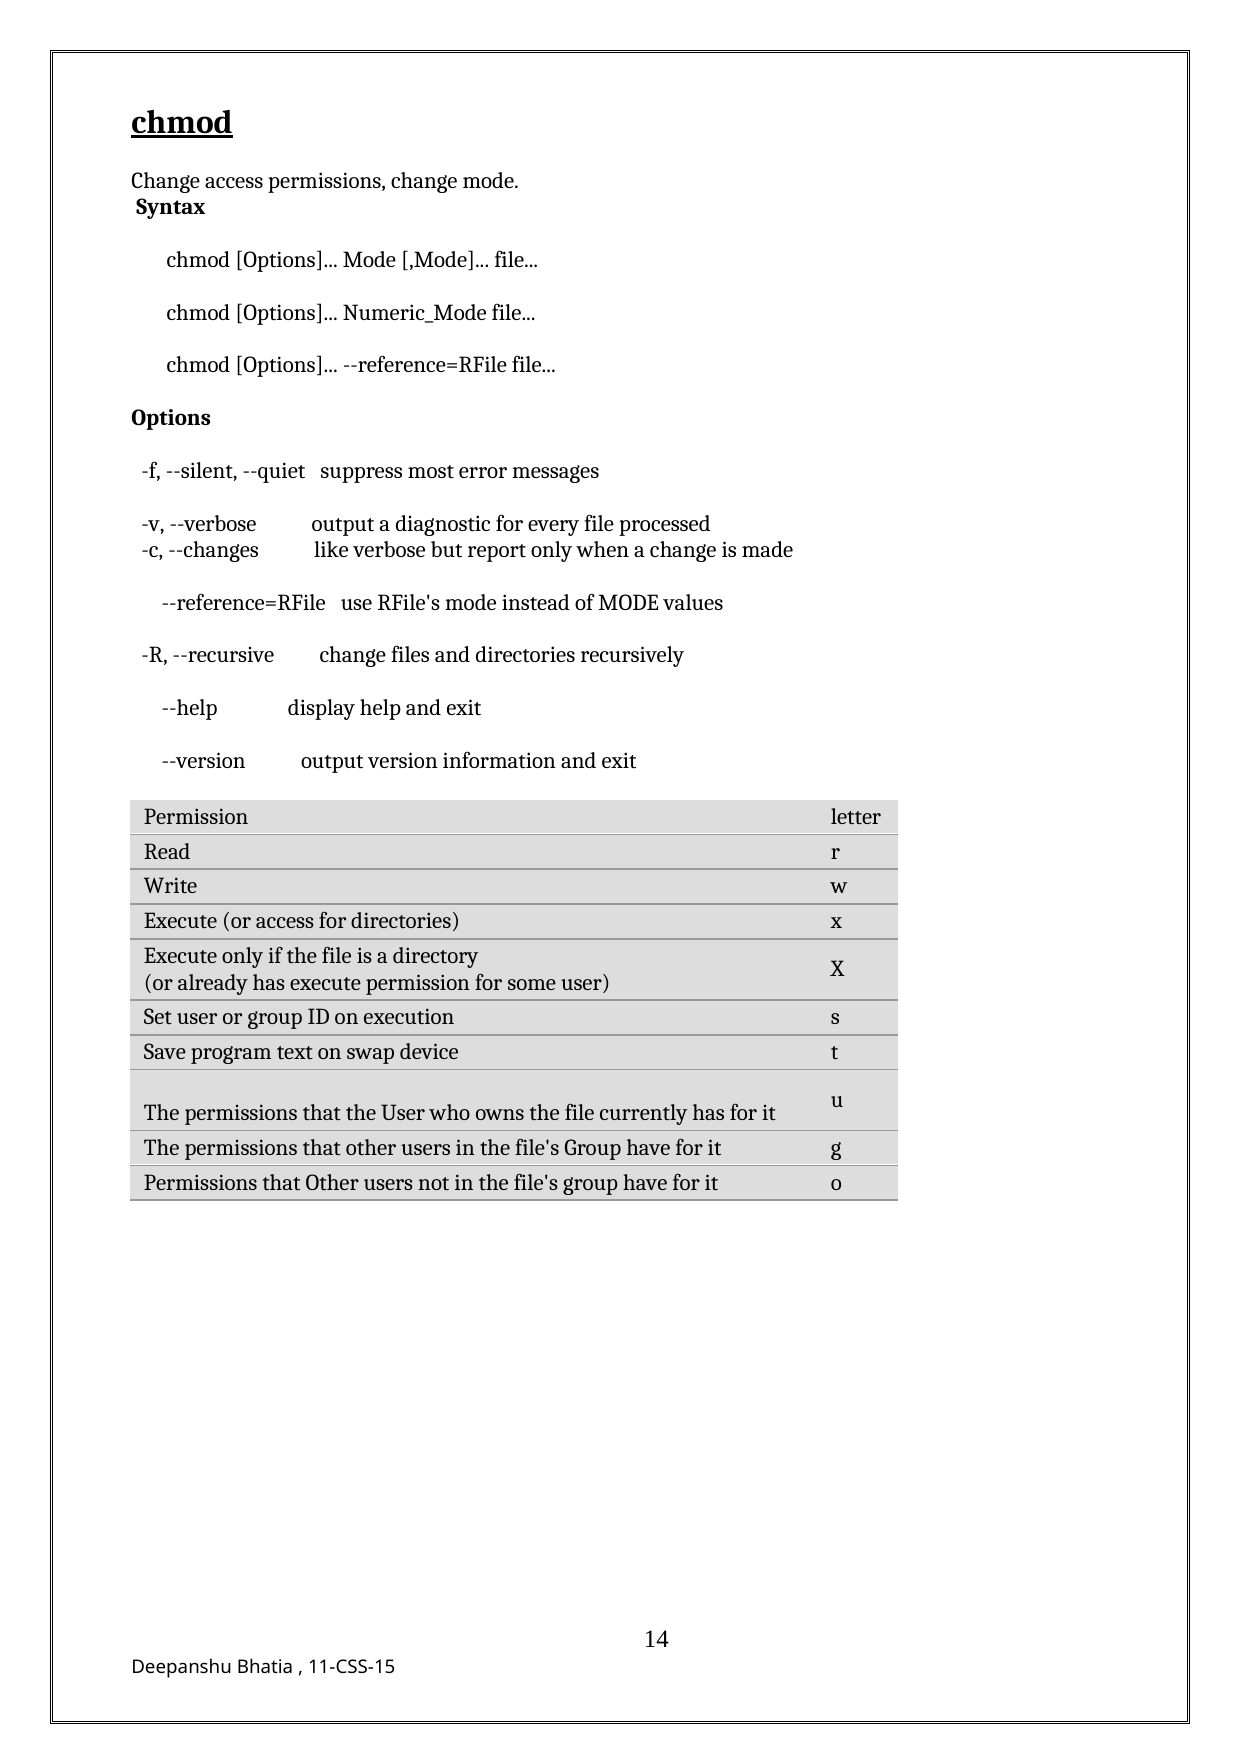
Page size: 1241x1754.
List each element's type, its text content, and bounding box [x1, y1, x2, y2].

table_cell u [817, 1070, 898, 1130]
table_cell The permissions that the User who owns the file currently has for it [130, 1070, 817, 1130]
text -R, --recursive change files and directories recursively [131, 642, 1181, 668]
text Options [131, 405, 1181, 431]
text -v, --verbose output a diagnostic for every file processed [131, 510, 1181, 537]
table_cell Execute only if the file is a directory (or already has execute permission for some user) [130, 940, 817, 999]
text Change access permissions, change mode. [131, 168, 1181, 194]
table_cell Save program text on swap device [130, 1036, 817, 1069]
table_cell Set user or group ID on execution [130, 1001, 817, 1034]
table_cell o [817, 1166, 898, 1199]
text chmod [Options]... --reference=RFile file... [131, 352, 1181, 379]
table_cell x [817, 905, 898, 938]
table_cell s [817, 1001, 898, 1034]
table_header Permission [130, 800, 817, 833]
table_cell t [817, 1036, 898, 1069]
text --reference=RFile use RFile's mode instead of MODE values [131, 589, 1181, 616]
table_cell Read [130, 835, 817, 868]
table_cell g [817, 1131, 898, 1164]
text chmod [Options]... Numeric_Mode file... [131, 299, 1181, 326]
text --help display help and exit [131, 695, 1181, 721]
text chmod [Options]... Mode [,Mode]... file... [131, 247, 1181, 273]
table_cell X [817, 940, 898, 999]
text -c, --changes like verbose but report only when a change is made [131, 537, 1181, 563]
text --version output version information and exit [131, 748, 1181, 774]
table_cell The permissions that other users in the file's Group have for it [130, 1131, 817, 1164]
table_cell Execute (or access for directories) [130, 905, 817, 938]
table_cell Permissions that Other users not in the file's group have for it [130, 1166, 817, 1199]
text Syntax [131, 194, 1181, 221]
text chmod [131, 103, 1181, 141]
table_cell r [817, 835, 898, 868]
table_cell w [817, 870, 898, 903]
text -f, --silent, --quiet suppress most error messages [131, 458, 1181, 484]
table_header letter [817, 800, 898, 833]
table_cell Write [130, 870, 817, 903]
